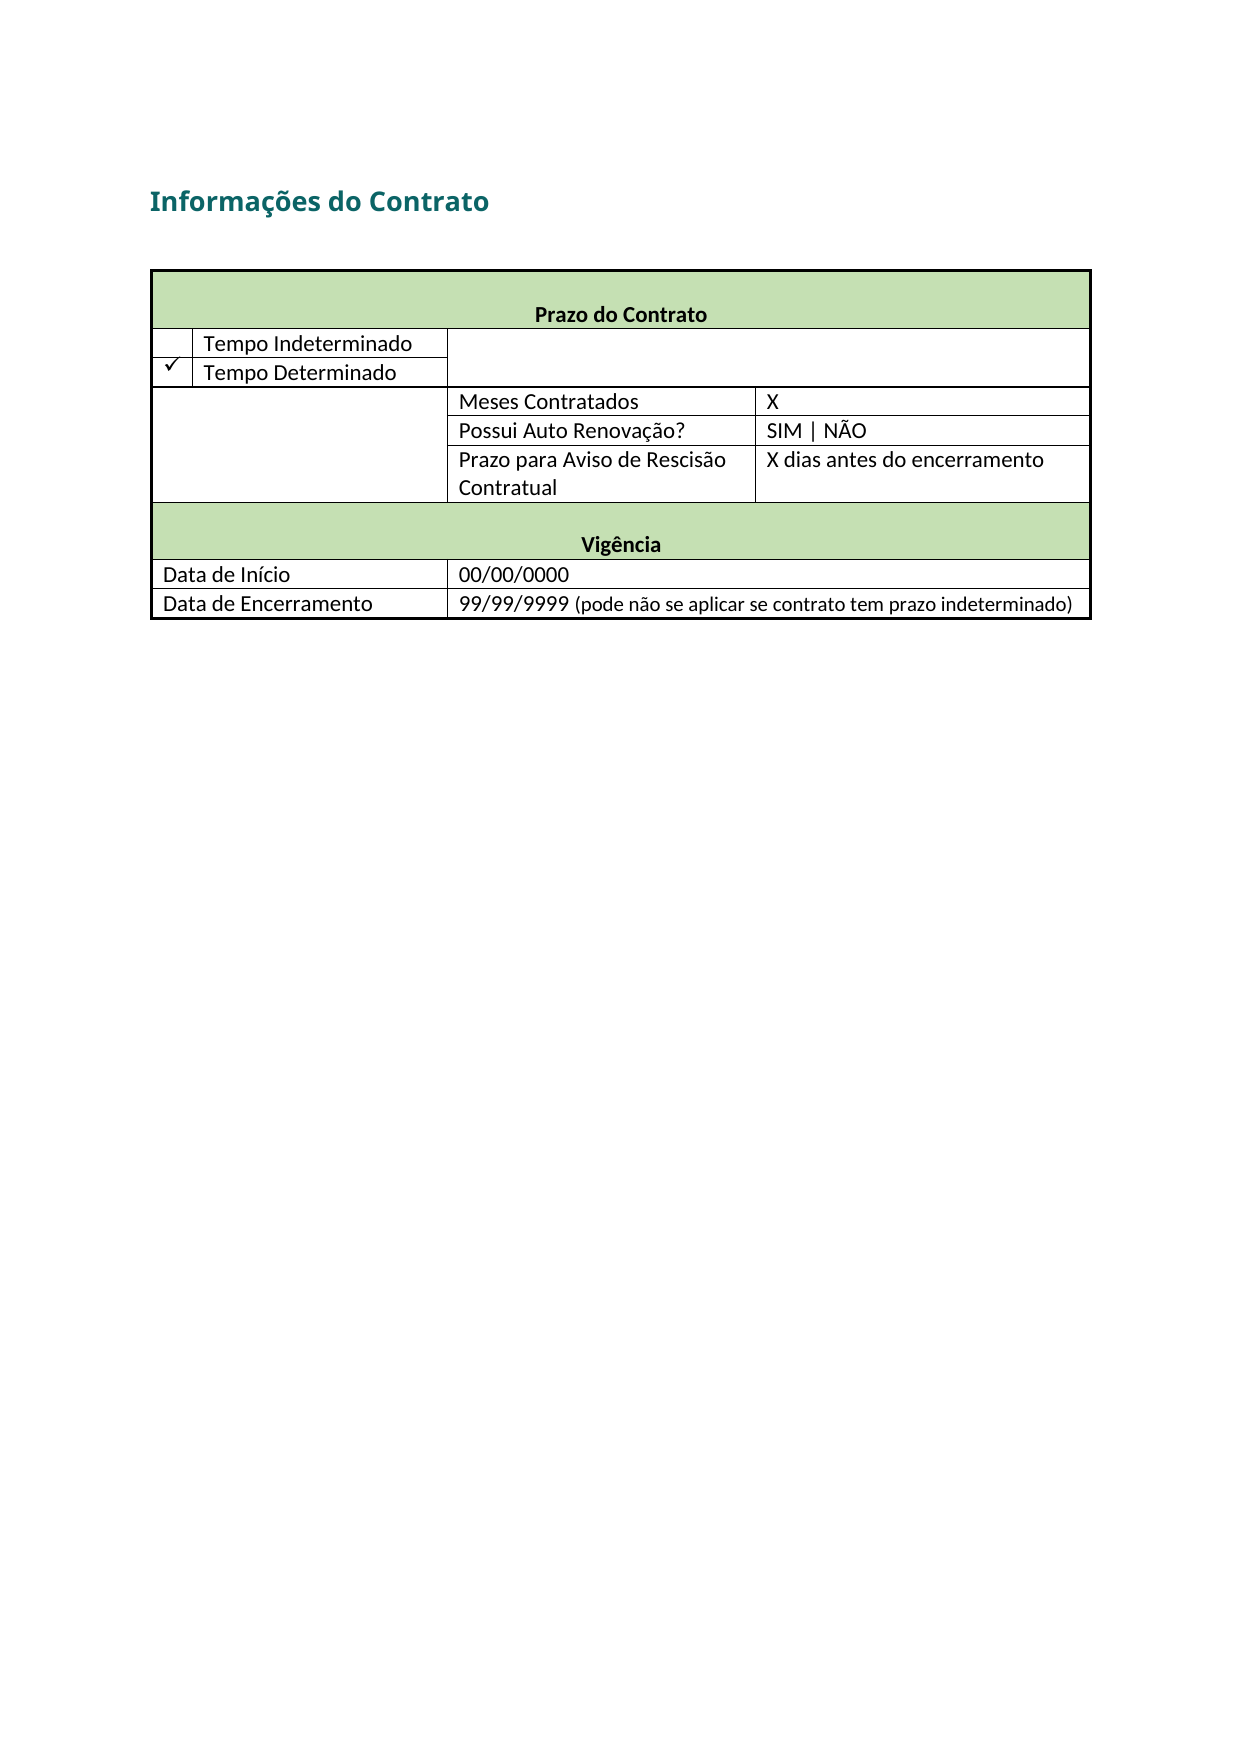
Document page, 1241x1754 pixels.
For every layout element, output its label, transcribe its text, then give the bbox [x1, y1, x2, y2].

table_cell [153, 329, 192, 357]
table_cell Possui Auto Renovação? [448, 416, 755, 444]
table_cell Tempo Indeterminado [193, 329, 447, 357]
subtitle Informações do Contrato [150, 182, 1090, 219]
table_cell Vigência [153, 503, 1089, 559]
table_cell 00/00/0000 [448, 560, 1089, 588]
table_header Prazo do Contrato [153, 272, 1089, 328]
table_cell Data de Encerramento [153, 589, 447, 617]
table_cell [153, 388, 447, 502]
table_cell Tempo Determinado [193, 358, 447, 386]
table_cell Meses Contratados [448, 388, 755, 415]
table_cell X dias antes do encerramento [756, 446, 1089, 502]
table_cell 99/99/9999 (pode não se aplicar se contrato tem prazo indeterminado) [448, 589, 1089, 617]
table_cell [448, 329, 1089, 386]
table_cell SIM | NÃO [756, 416, 1089, 444]
table_cell Prazo para Aviso de Rescisão Contratual [448, 446, 755, 502]
table_cell Data de Início [153, 560, 447, 588]
table_cell X [756, 388, 1089, 415]
table_cell [153, 358, 192, 386]
